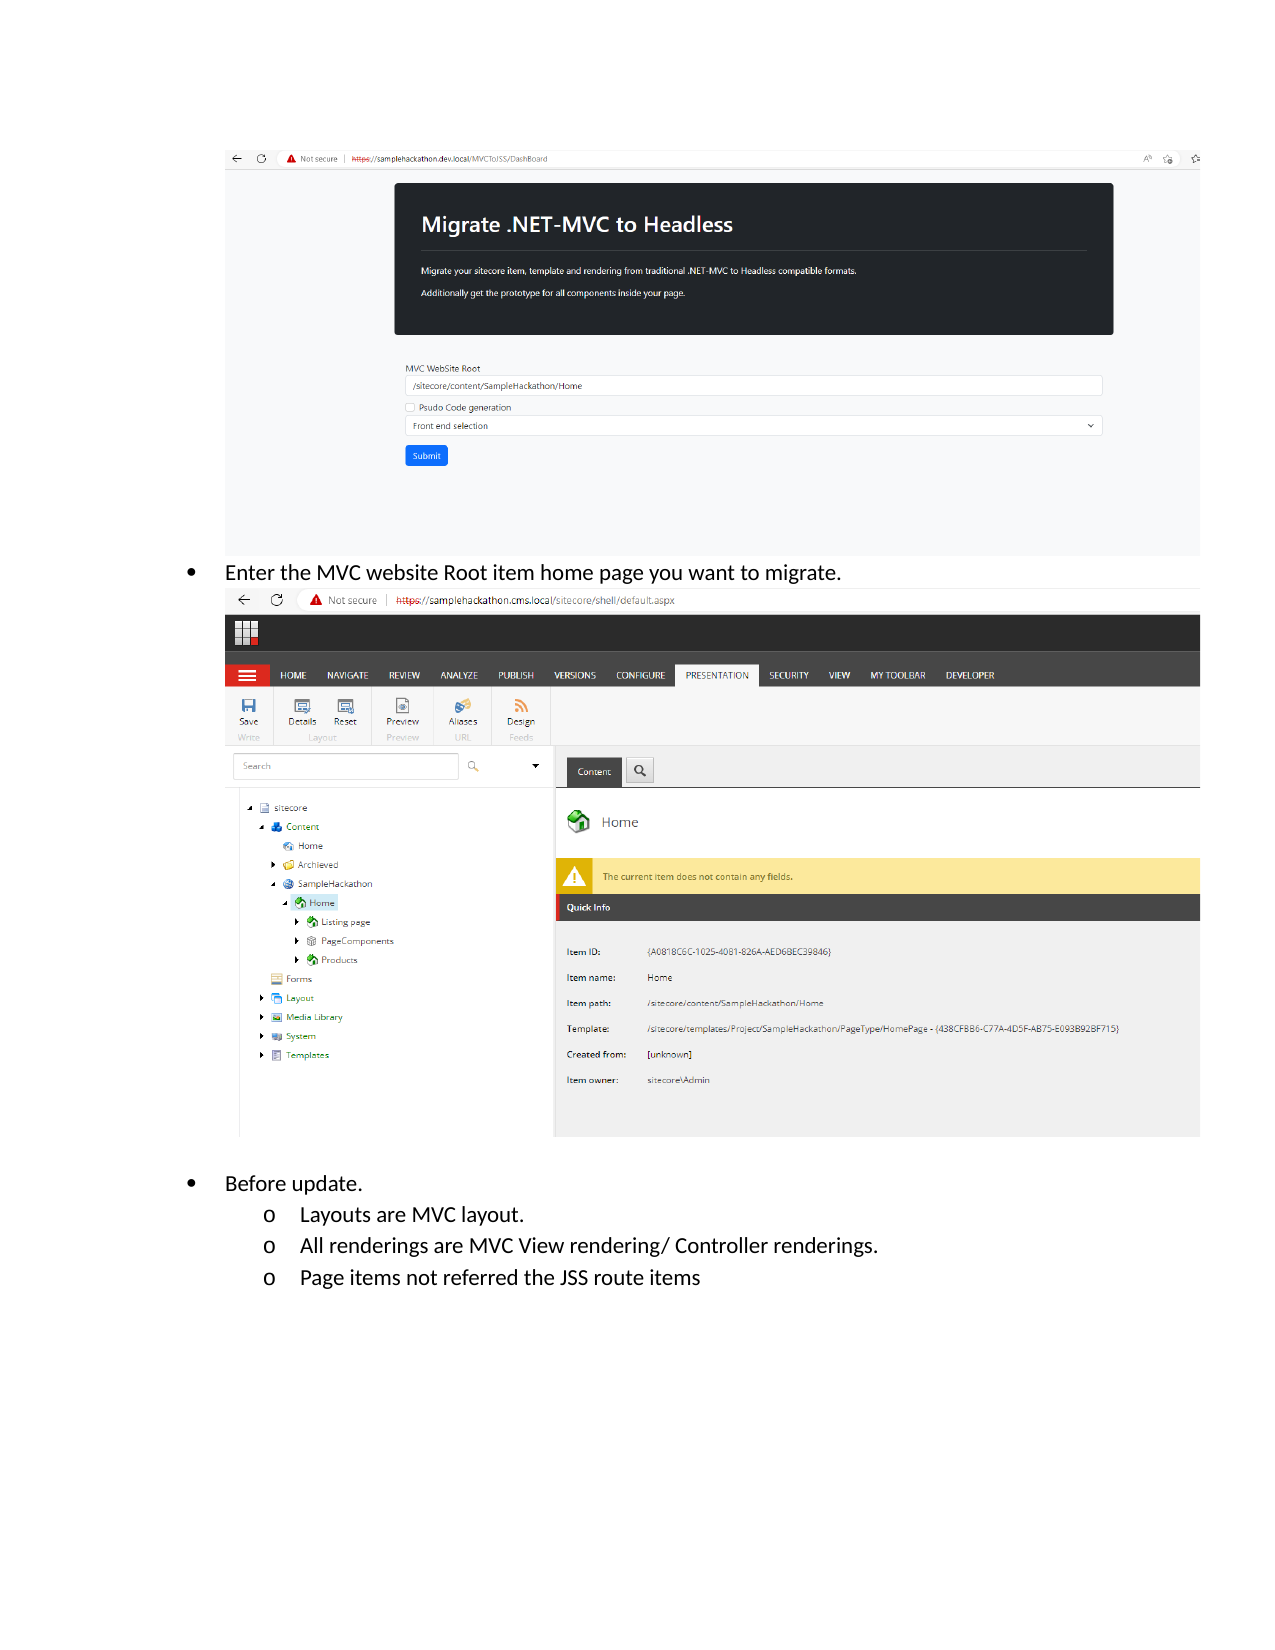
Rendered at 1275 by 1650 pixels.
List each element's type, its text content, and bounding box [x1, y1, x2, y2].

picture [225, 588, 1200, 1137]
list Enter the MVC website Root item home page you want to migrate. [187, 558, 1125, 586]
list Layouts are MVC layout. [262, 1200, 1125, 1229]
picture [225, 150, 1200, 556]
list Page items not referred the JSS route items [262, 1263, 1125, 1292]
list Before update. [187, 1169, 1125, 1197]
list All renderings are MVC View rendering/ Controller renderings. [262, 1231, 1125, 1260]
